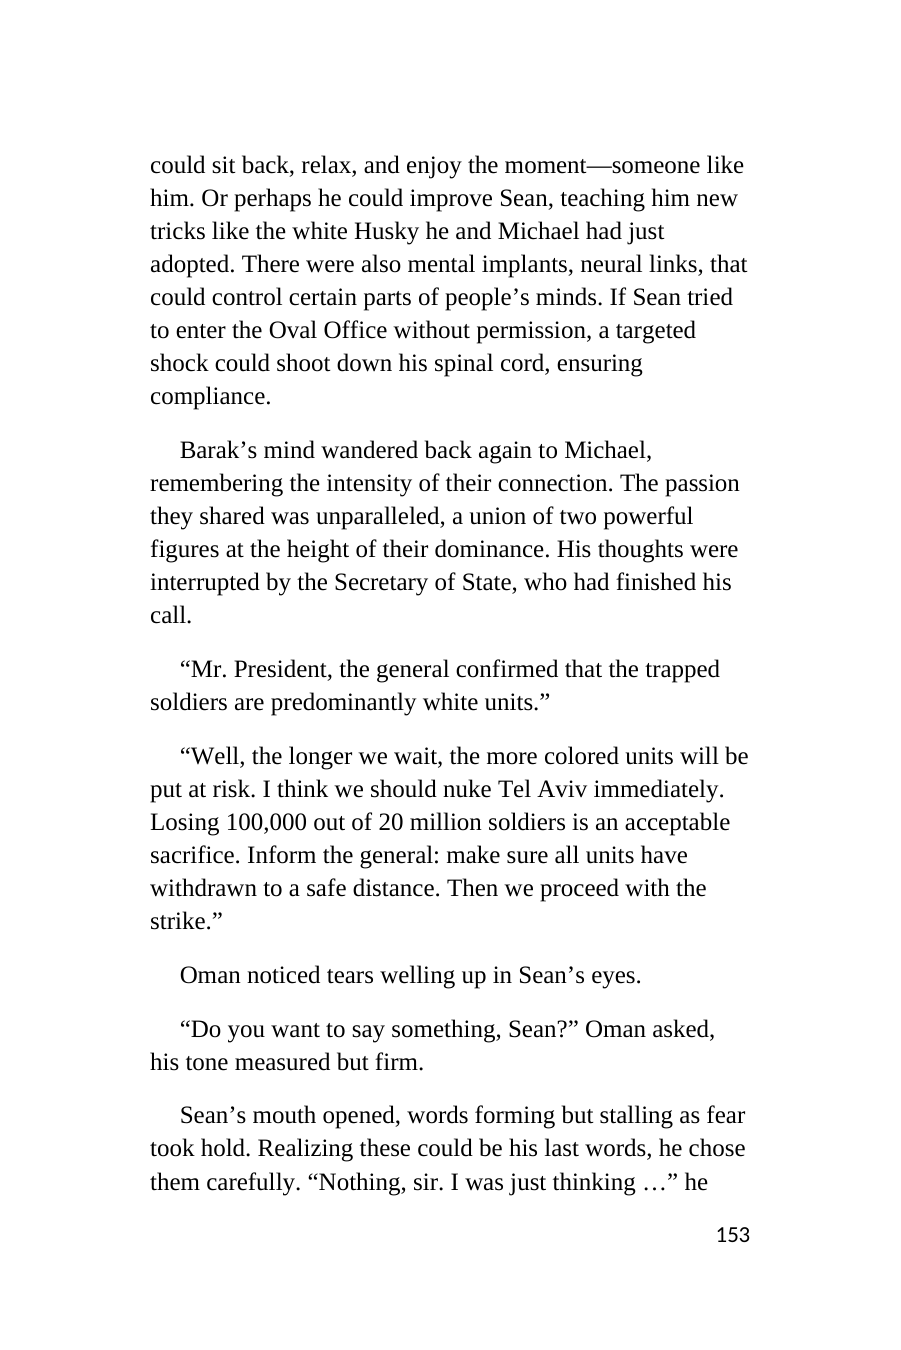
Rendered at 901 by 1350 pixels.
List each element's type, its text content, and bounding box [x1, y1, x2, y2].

text “Do you want to say something, Sean?” Oman asked, his tone measured but firm. [150, 1014, 750, 1075]
text Oman noticed tears welling up in Sean’s eyes. [150, 960, 750, 988]
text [150, 150, 750, 410]
text “Well, the longer we wait, the more colored units will be put at risk. I think we should nuke Tel Aviv immediately. Losing 100,000 out of 20 million soldiers is an acceptable sacrifice. Inform the general: make sure all units have withdrawn to a safe distance. Then we proceed with the strike.” [150, 741, 750, 935]
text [150, 1101, 750, 1195]
text Barak’s mind wandered back again to Michael, remembering the intensity of their connection. The passion they shared was unparalleled, a union of two powerful figures at the height of their dominance. His thoughts were interrupted by the Secretary of State, who had finished his call. [150, 435, 750, 629]
text “Mr. President, the general confirmed that the trapped soldiers are predominantly white units.” [150, 654, 750, 716]
